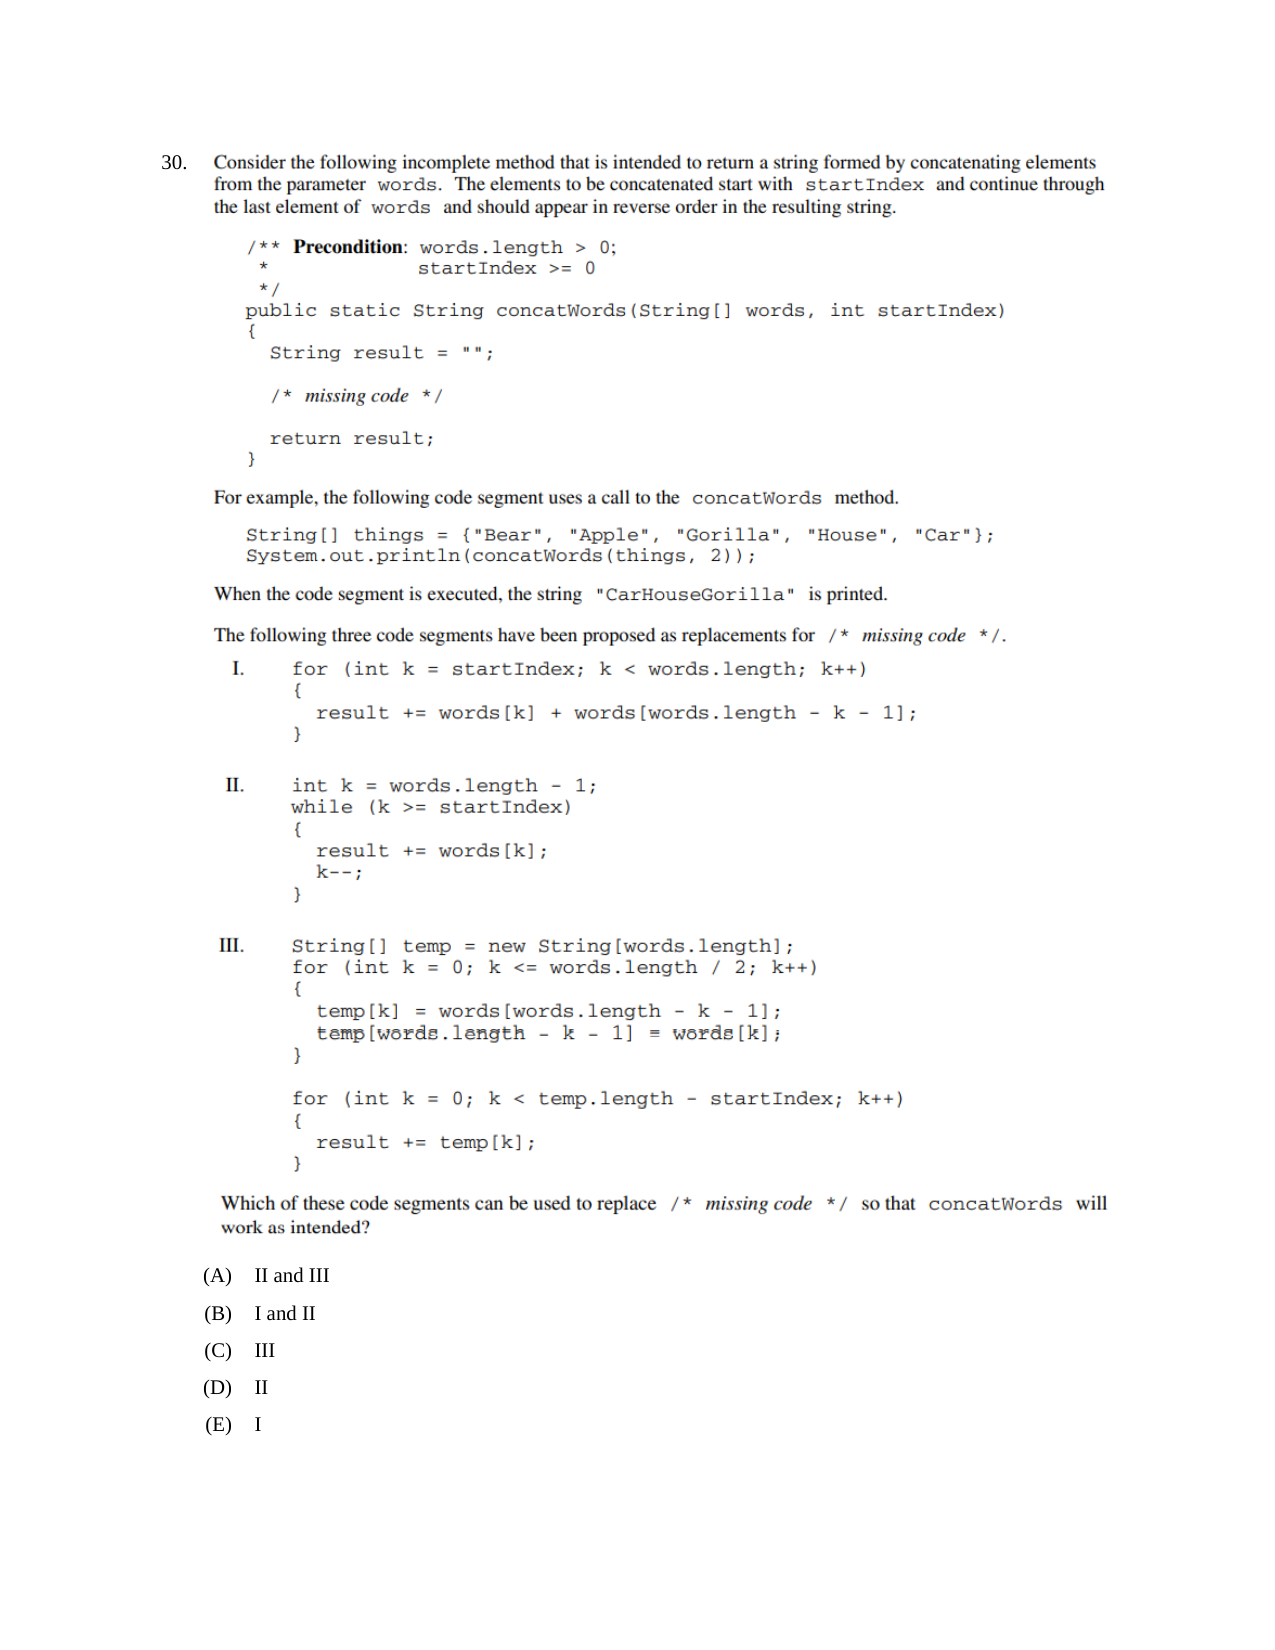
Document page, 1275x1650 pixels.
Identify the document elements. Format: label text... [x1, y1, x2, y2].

table_cell (C) [150, 1338, 243, 1375]
table_cell III [243, 1338, 1125, 1375]
table_cell (A) [150, 1263, 243, 1301]
table_cell (E) [150, 1412, 243, 1449]
table_header [199, 150, 1125, 1263]
table_cell I [243, 1412, 1125, 1449]
table_cell (D) [150, 1375, 243, 1412]
table_cell II and III [243, 1263, 1125, 1301]
table_header 30. [150, 150, 199, 1263]
table_cell II [243, 1375, 1125, 1412]
table_cell (B) [150, 1301, 243, 1338]
table_cell I and II [243, 1301, 1125, 1338]
picture [210, 150, 1114, 1240]
